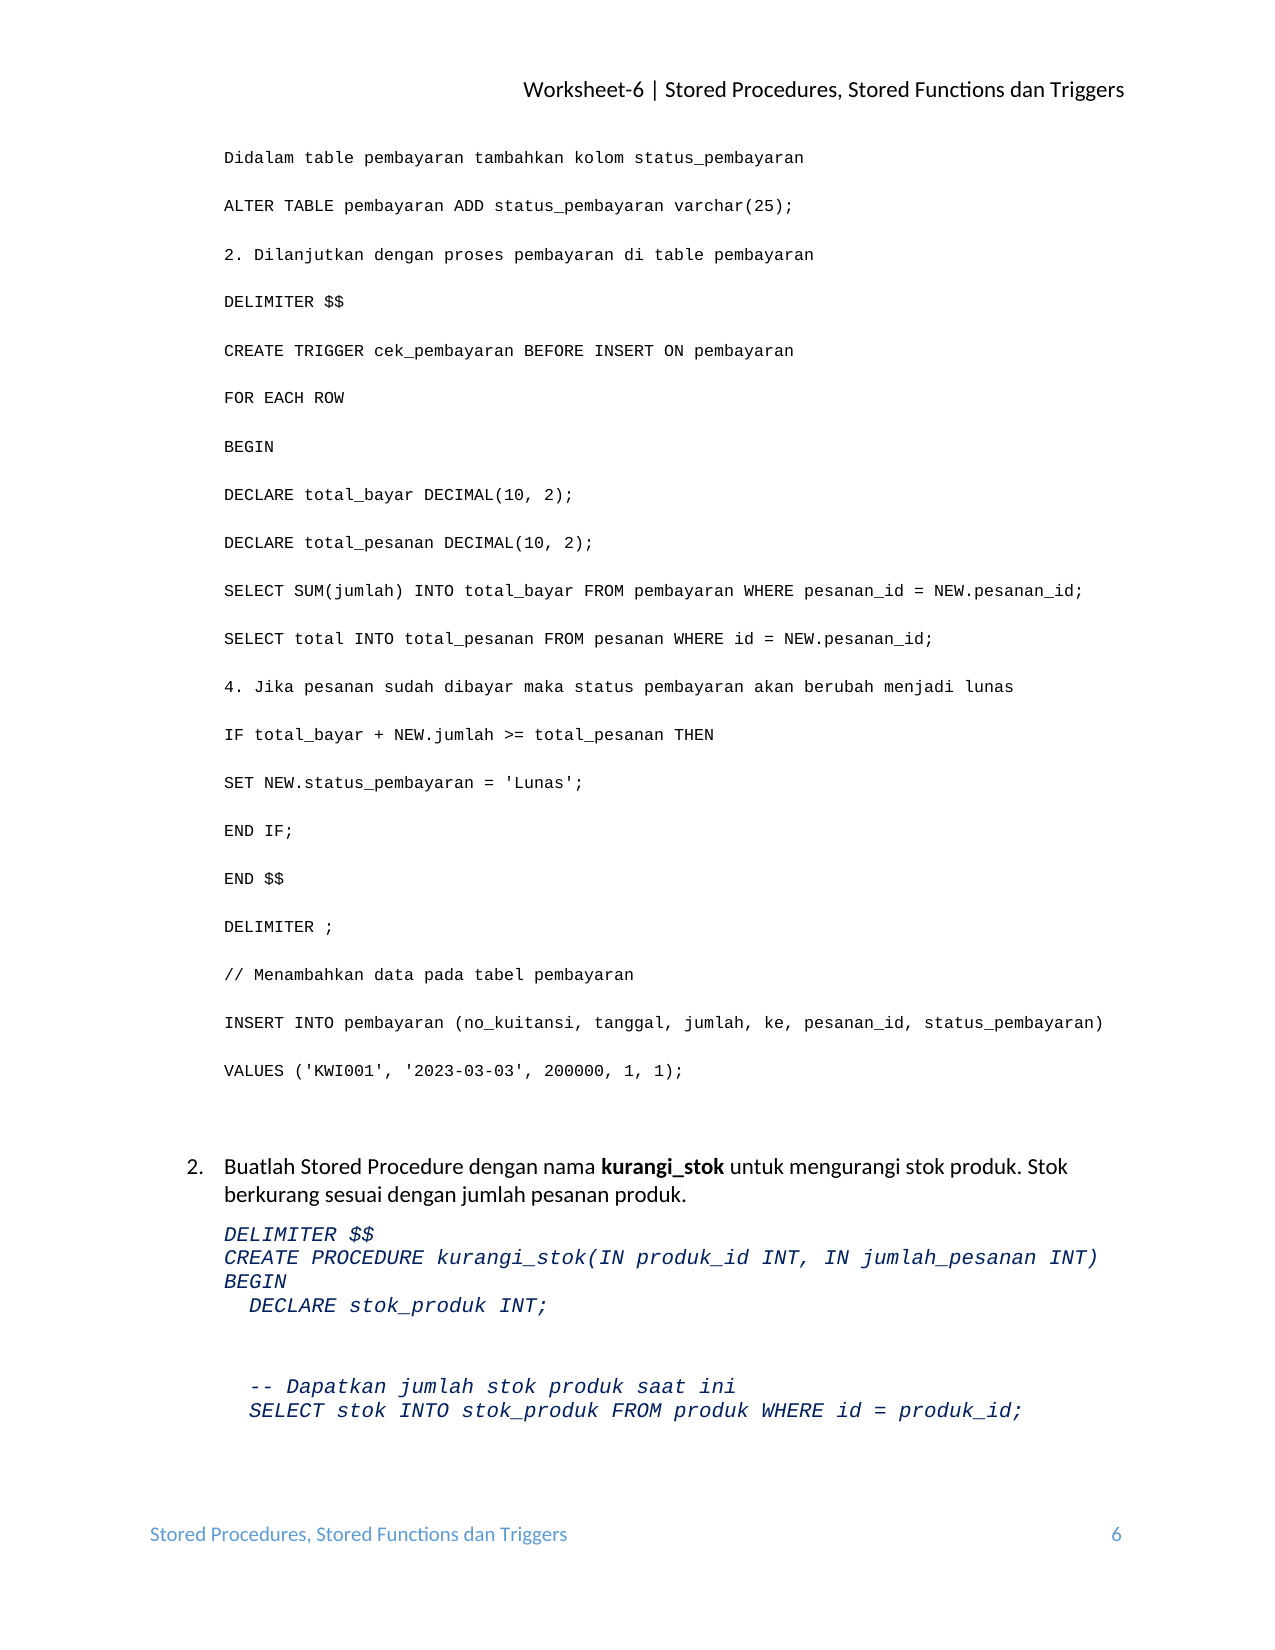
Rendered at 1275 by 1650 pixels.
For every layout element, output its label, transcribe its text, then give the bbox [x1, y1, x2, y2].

text DELIMITER ; [224, 918, 1125, 937]
text VALUES ('KWI001', '2023-03-03', 200000, 1, 1); [224, 1062, 1125, 1081]
text DELIMITER $$ [224, 294, 1125, 313]
text DECLARE total_pesanan DECIMAL(10, 2); [224, 534, 1125, 553]
list Buatlah Stored Procedure dengan nama kurangi_stok untuk mengurangi stok produk. Stok berkurang sesuai dengan jumlah pesanan produk. [186, 1152, 1125, 1208]
text ALTER TABLE pembayaran ADD status_pembayaran varchar(25); [224, 198, 1125, 217]
text DECLARE stok_produk INT; [224, 1294, 1125, 1318]
text SET NEW.status_pembayaran = 'Lunas'; [224, 774, 1125, 793]
text BEGIN [224, 1271, 1125, 1294]
text INSERT INTO pembayaran (no_kuitansi, tanggal, jumlah, ke, pesanan_id, status_pembayaran) [224, 1014, 1125, 1033]
text END $$ [224, 870, 1125, 889]
text Didalam table pembayaran tambahkan kolom status_pembayaran [150, 150, 1125, 169]
text 4. Jika pesanan sudah dibayar maka status pembayaran akan berubah menjadi lunas [224, 678, 1125, 697]
text CREATE TRIGGER cek_pembayaran BEFORE INSERT ON pembayaran [224, 342, 1125, 361]
text DELIMITER $$ [224, 1224, 1125, 1247]
text -- Dapatkan jumlah stok produk saat ini [224, 1376, 1125, 1400]
text DECLARE total_bayar DECIMAL(10, 2); [224, 486, 1125, 505]
text END IF; [224, 822, 1125, 841]
text // Menambahkan data pada tabel pembayaran [224, 966, 1125, 985]
text CREATE PROCEDURE kurangi_stok(IN produk_id INT, IN jumlah_pesanan INT) [224, 1247, 1125, 1271]
text IF total_bayar + NEW.jumlah >= total_pesanan THEN [224, 726, 1125, 745]
text BEGIN [224, 438, 1125, 457]
text SELECT SUM(jumlah) INTO total_bayar FROM pembayaran WHERE pesanan_id = NEW.pesanan_id; [224, 582, 1125, 601]
text SELECT stok INTO stok_produk FROM produk WHERE id = produk_id; [224, 1400, 1125, 1423]
text 2. Dilanjutkan dengan proses pembayaran di table pembayaran [224, 246, 1125, 265]
text FOR EACH ROW [224, 390, 1125, 409]
text SELECT total INTO total_pesanan FROM pesanan WHERE id = NEW.pesanan_id; [224, 630, 1125, 649]
